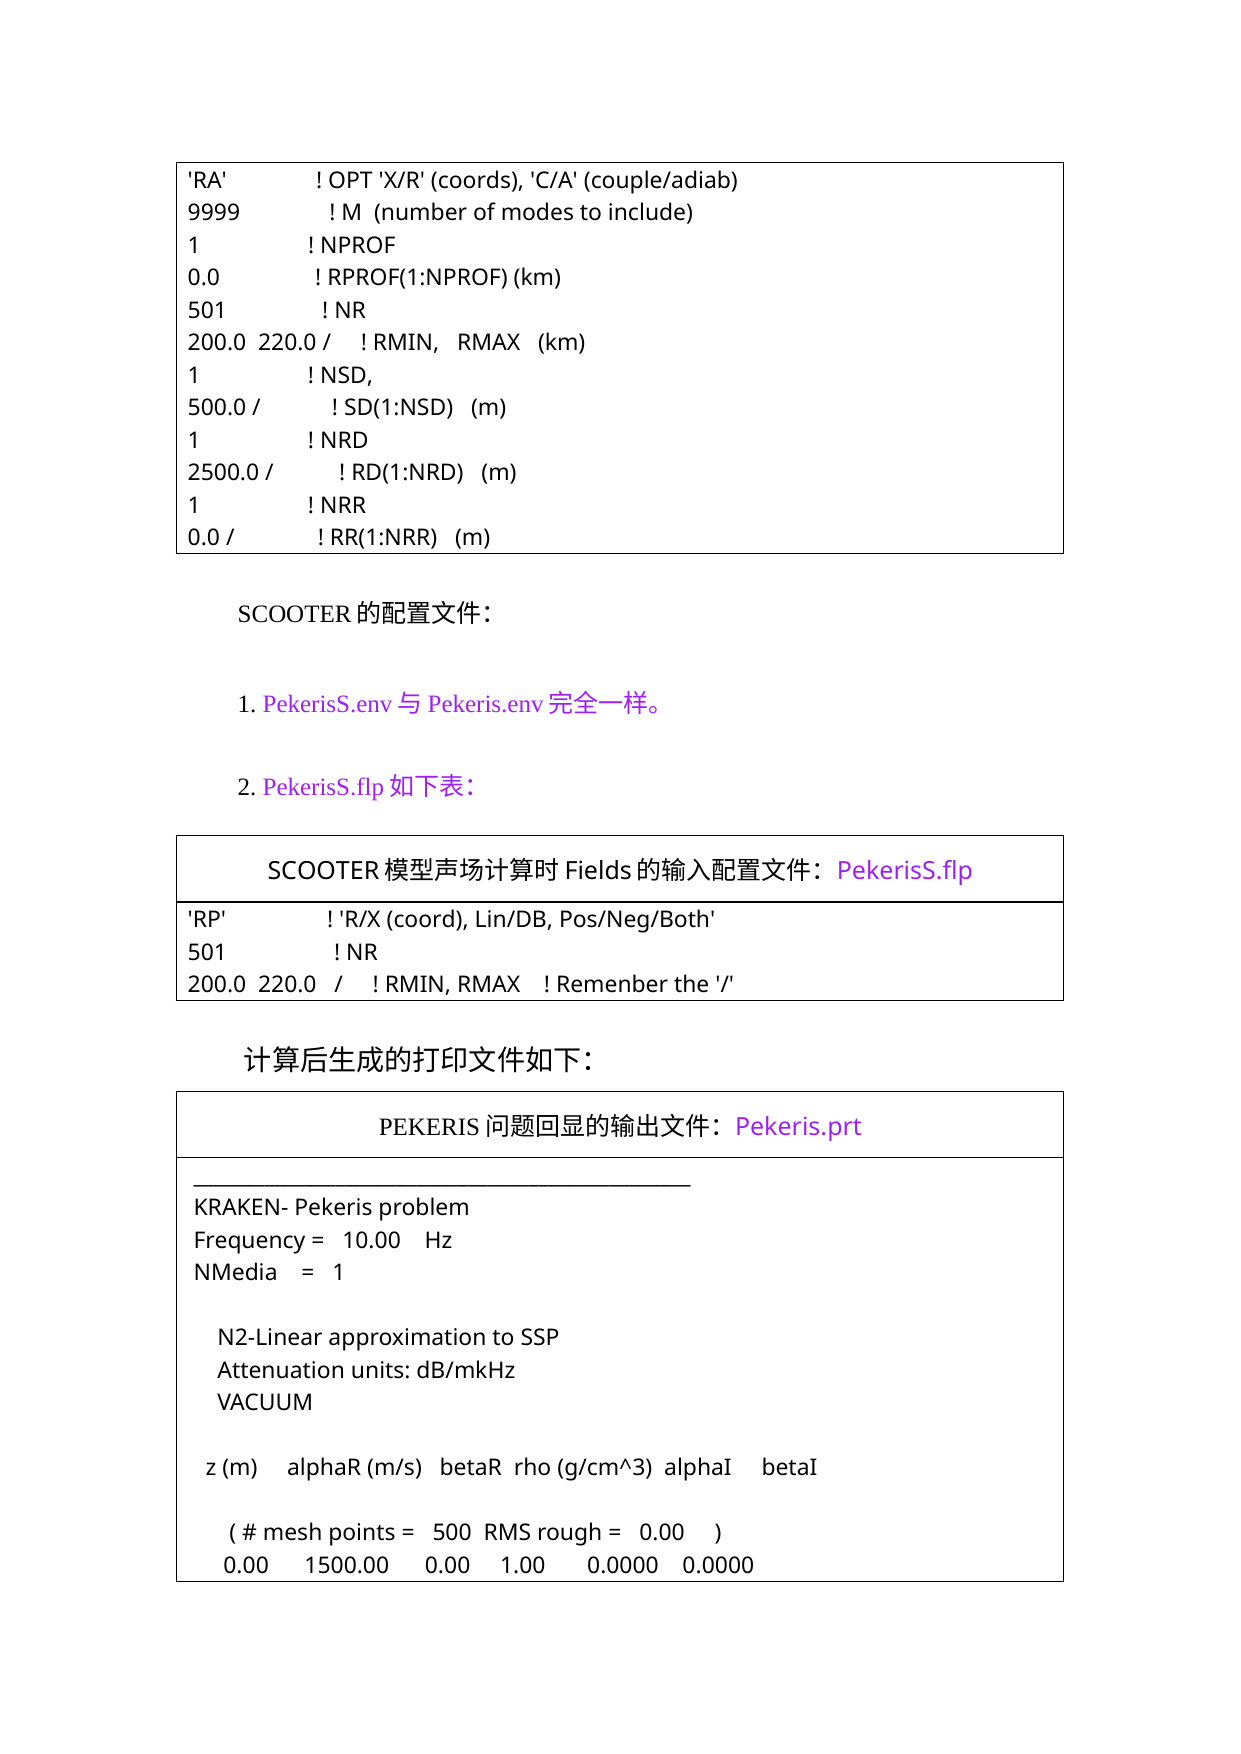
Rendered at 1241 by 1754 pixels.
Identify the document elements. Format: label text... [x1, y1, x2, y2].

table_cell 'RP' ! 'R/X (coord), Lin/DB, Pos/Neg/Both' 501 ! NR 200.0 220.0 / ! RMIN, RMAX ! Remenber the '/' [177, 903, 1063, 1000]
table_header PEKERIS问题回显的输出文件：Pekeris.prt [177, 1092, 1063, 1157]
text 2. PekerisS.flp如下表： [187, 752, 1053, 817]
text SCOOTER的配置文件： [187, 579, 1053, 644]
table_header SCOOTER模型声场计算时Fields的输入配置文件：PekerisS.flp [177, 836, 1063, 901]
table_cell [177, 1158, 1063, 1581]
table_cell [177, 163, 1063, 553]
text 计算后生成的打印文件如下： [187, 1026, 1053, 1091]
text 1. PekerisS.env与Pekeris.env完全一样。 [187, 669, 1053, 734]
